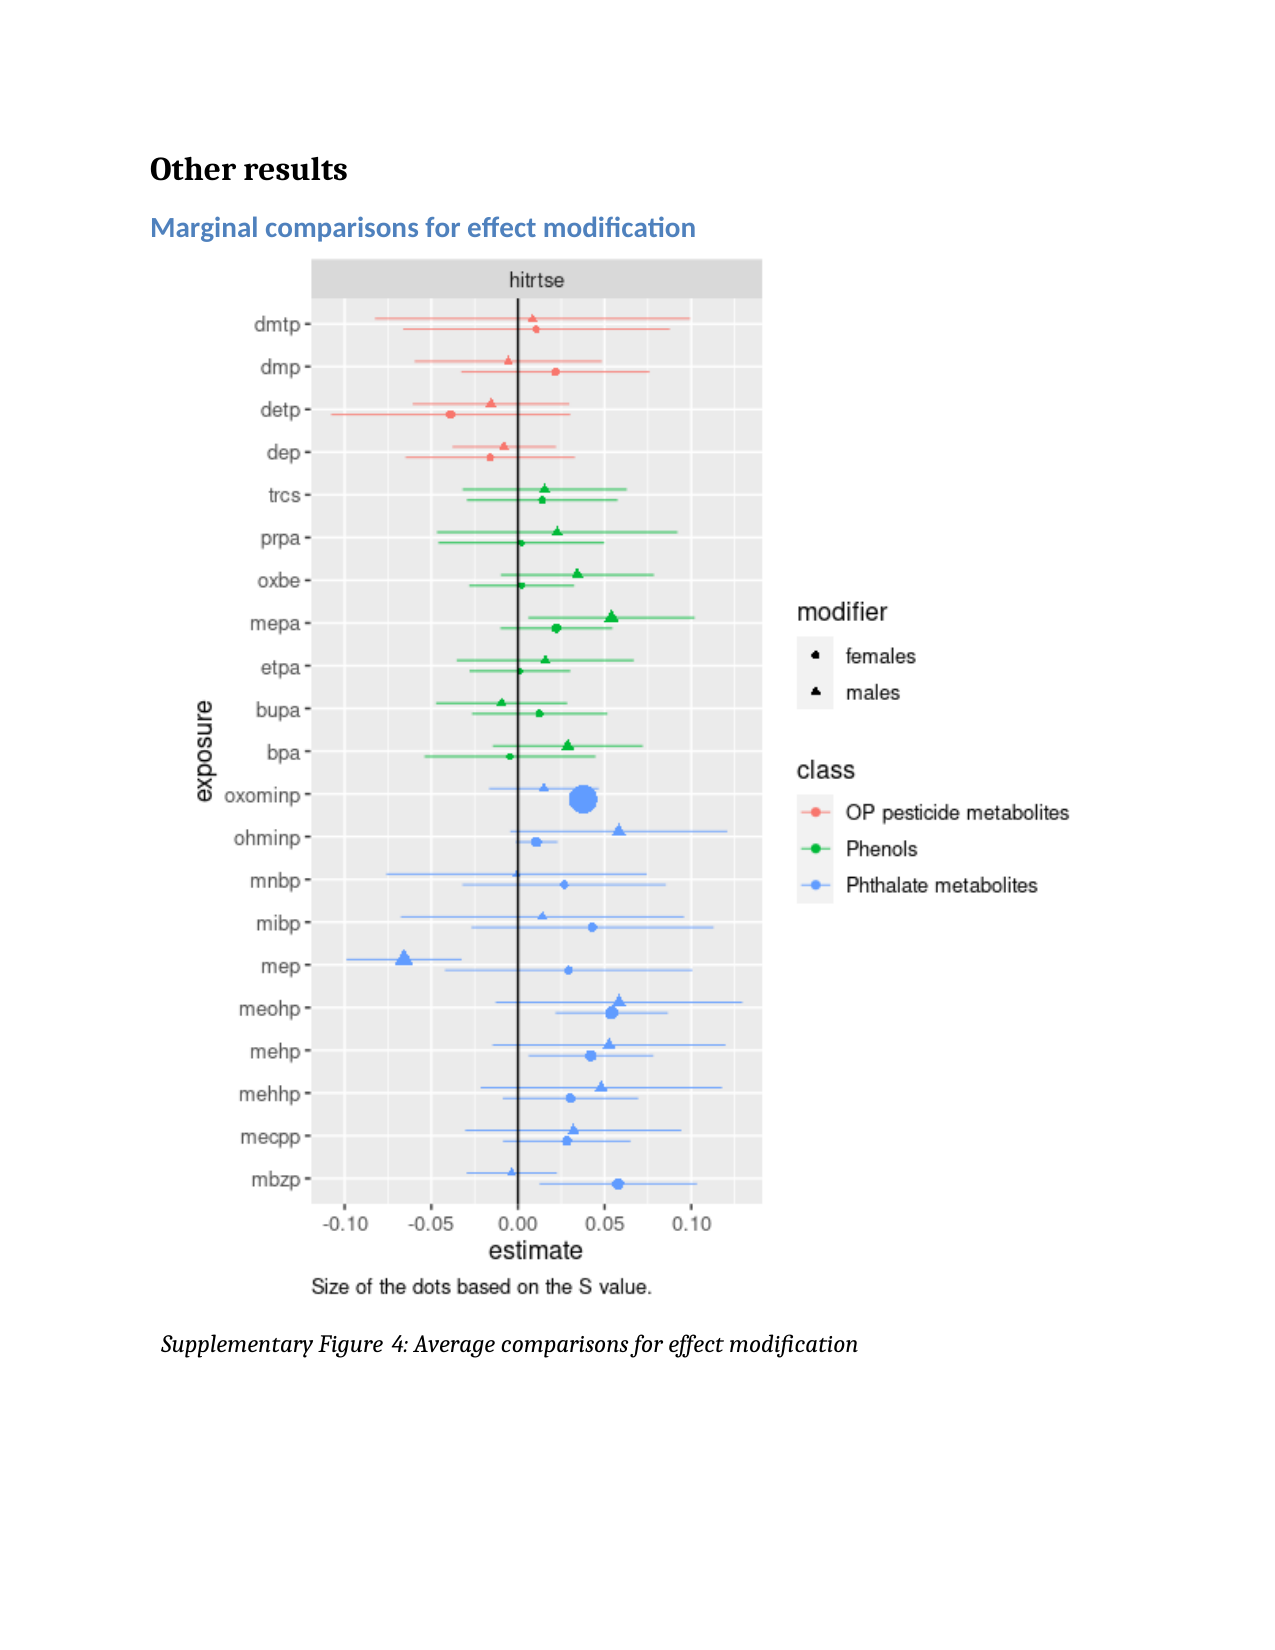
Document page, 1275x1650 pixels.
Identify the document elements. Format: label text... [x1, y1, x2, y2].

table_header Supplementary Figure 4: Average comparisons for effect modification [150, 245, 1125, 1372]
subtitle Other results [150, 150, 1125, 188]
picture [182, 248, 1093, 1310]
subtitle Marginal comparisons for effect modification [150, 209, 1125, 245]
